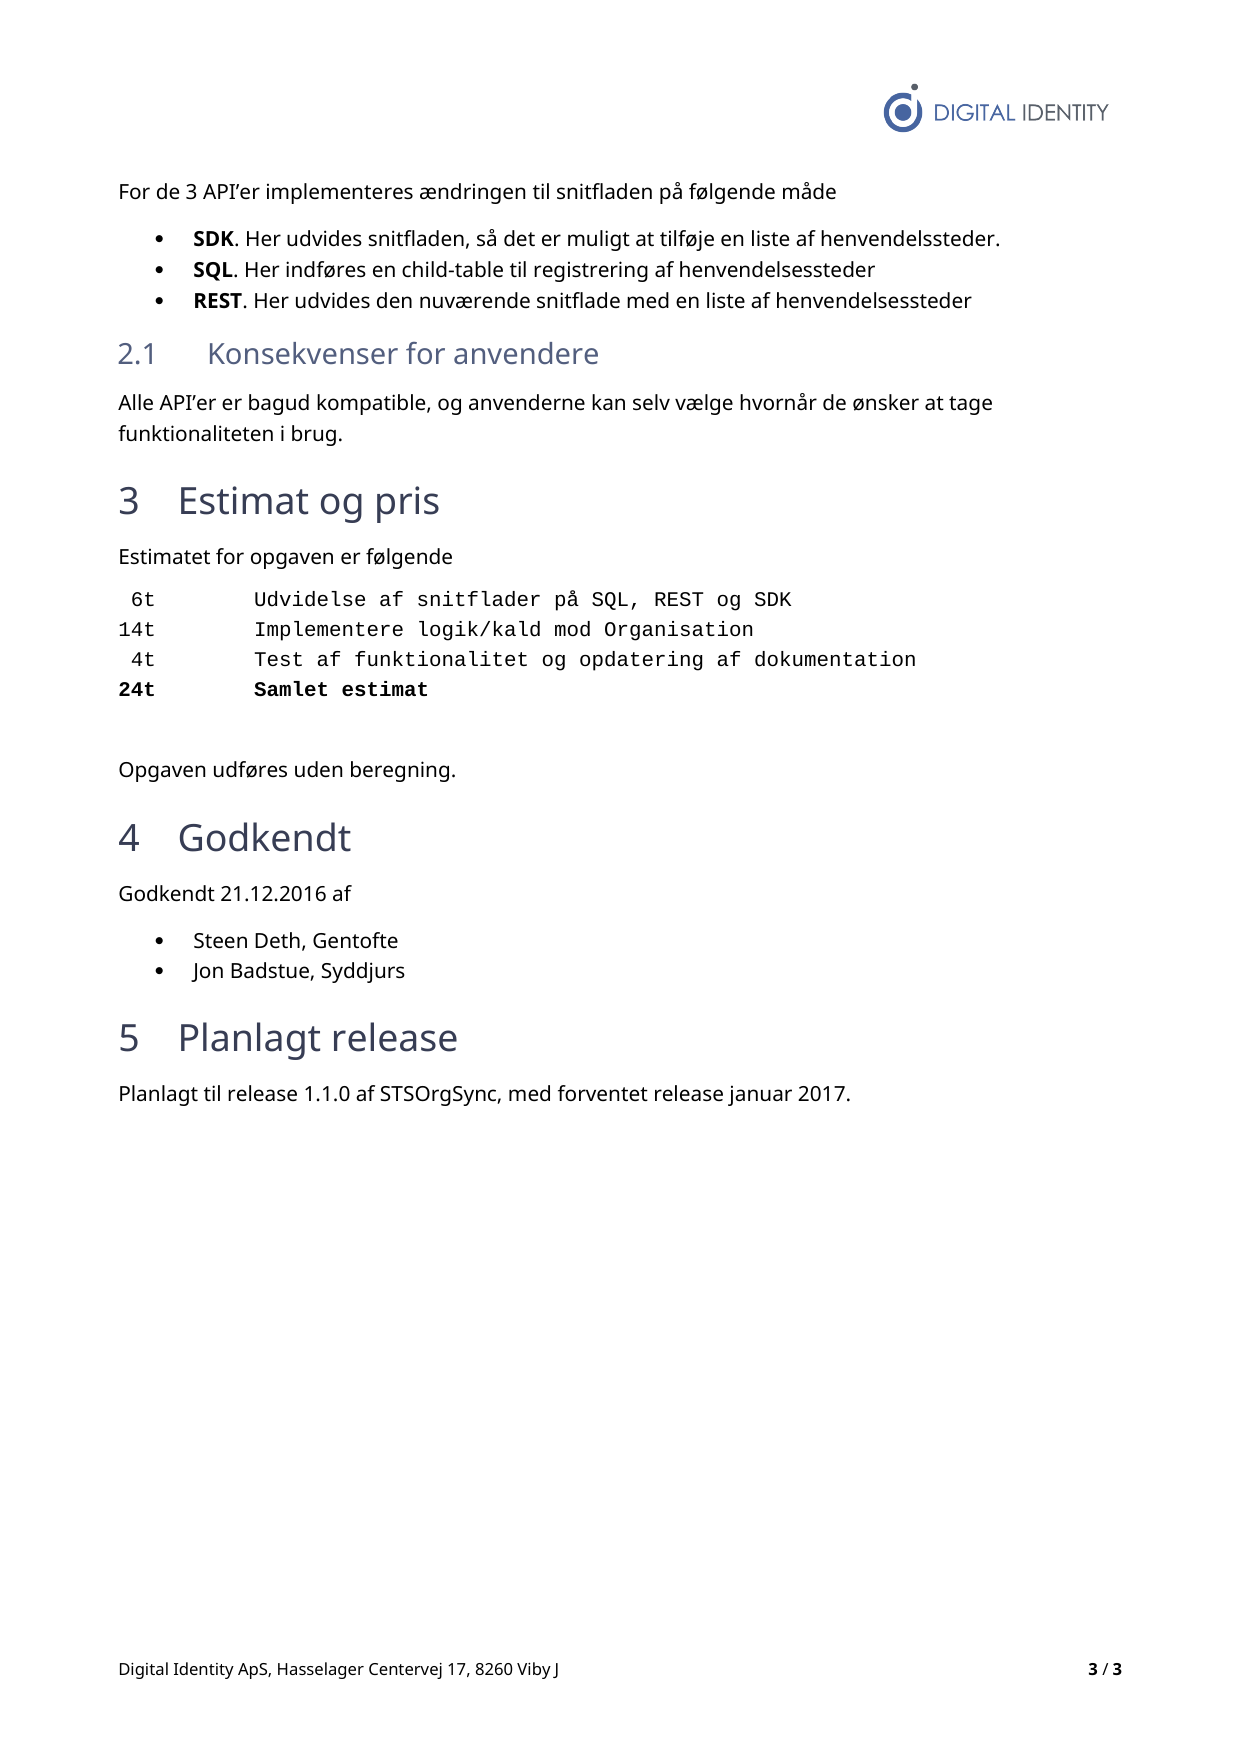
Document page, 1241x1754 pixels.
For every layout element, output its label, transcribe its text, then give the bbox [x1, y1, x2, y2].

picture [864, 73, 1123, 145]
subtitle Konsekvenser for anvendere [117, 333, 1122, 373]
text 24t Samlet estimat [118, 678, 1122, 702]
text 4t Test af funktionalitet og opdatering af dokumentation [118, 649, 1122, 672]
list Jon Badstue, Syddjurs [156, 956, 1122, 984]
list SQL. Her indføres en child-table til registrering af henvendelsessteder [156, 255, 1122, 283]
text Planlagt til release 1.1.0 af STSOrgSync, med forventet release januar 2017. [118, 1079, 1122, 1107]
list Steen Deth, Gentofte [156, 926, 1122, 954]
text For de 3 API’er implementeres ændringen til snitfladen på følgende måde [118, 177, 1122, 206]
text Estimatet for opgaven er følgende [118, 542, 1122, 571]
list REST. Her udvides den nuværende snitflade med en liste af henvendelsessteder [156, 286, 1122, 314]
text Opgaven udføres uden beregning. [118, 756, 1122, 784]
subtitle Godkendt [118, 811, 1122, 862]
text 14t Implementere logik/kald mod Organisation [118, 619, 1122, 643]
text 6t Udvidelse af snitflader på SQL, REST og SDK [118, 589, 1122, 613]
text Godkendt 21.12.2016 af [118, 879, 1122, 907]
subtitle Planlagt release [118, 1011, 1122, 1062]
text Alle API’er er bagud kompatible, og anvenderne kan selv vælge hvornår de ønsker at tage funktionaliteten i brug. [118, 388, 1122, 447]
list SDK. Her udvides snitfladen, så det er muligt at tilføje en liste af henvendelssteder. [156, 224, 1122, 253]
subtitle Estimat og pris [118, 474, 1122, 526]
